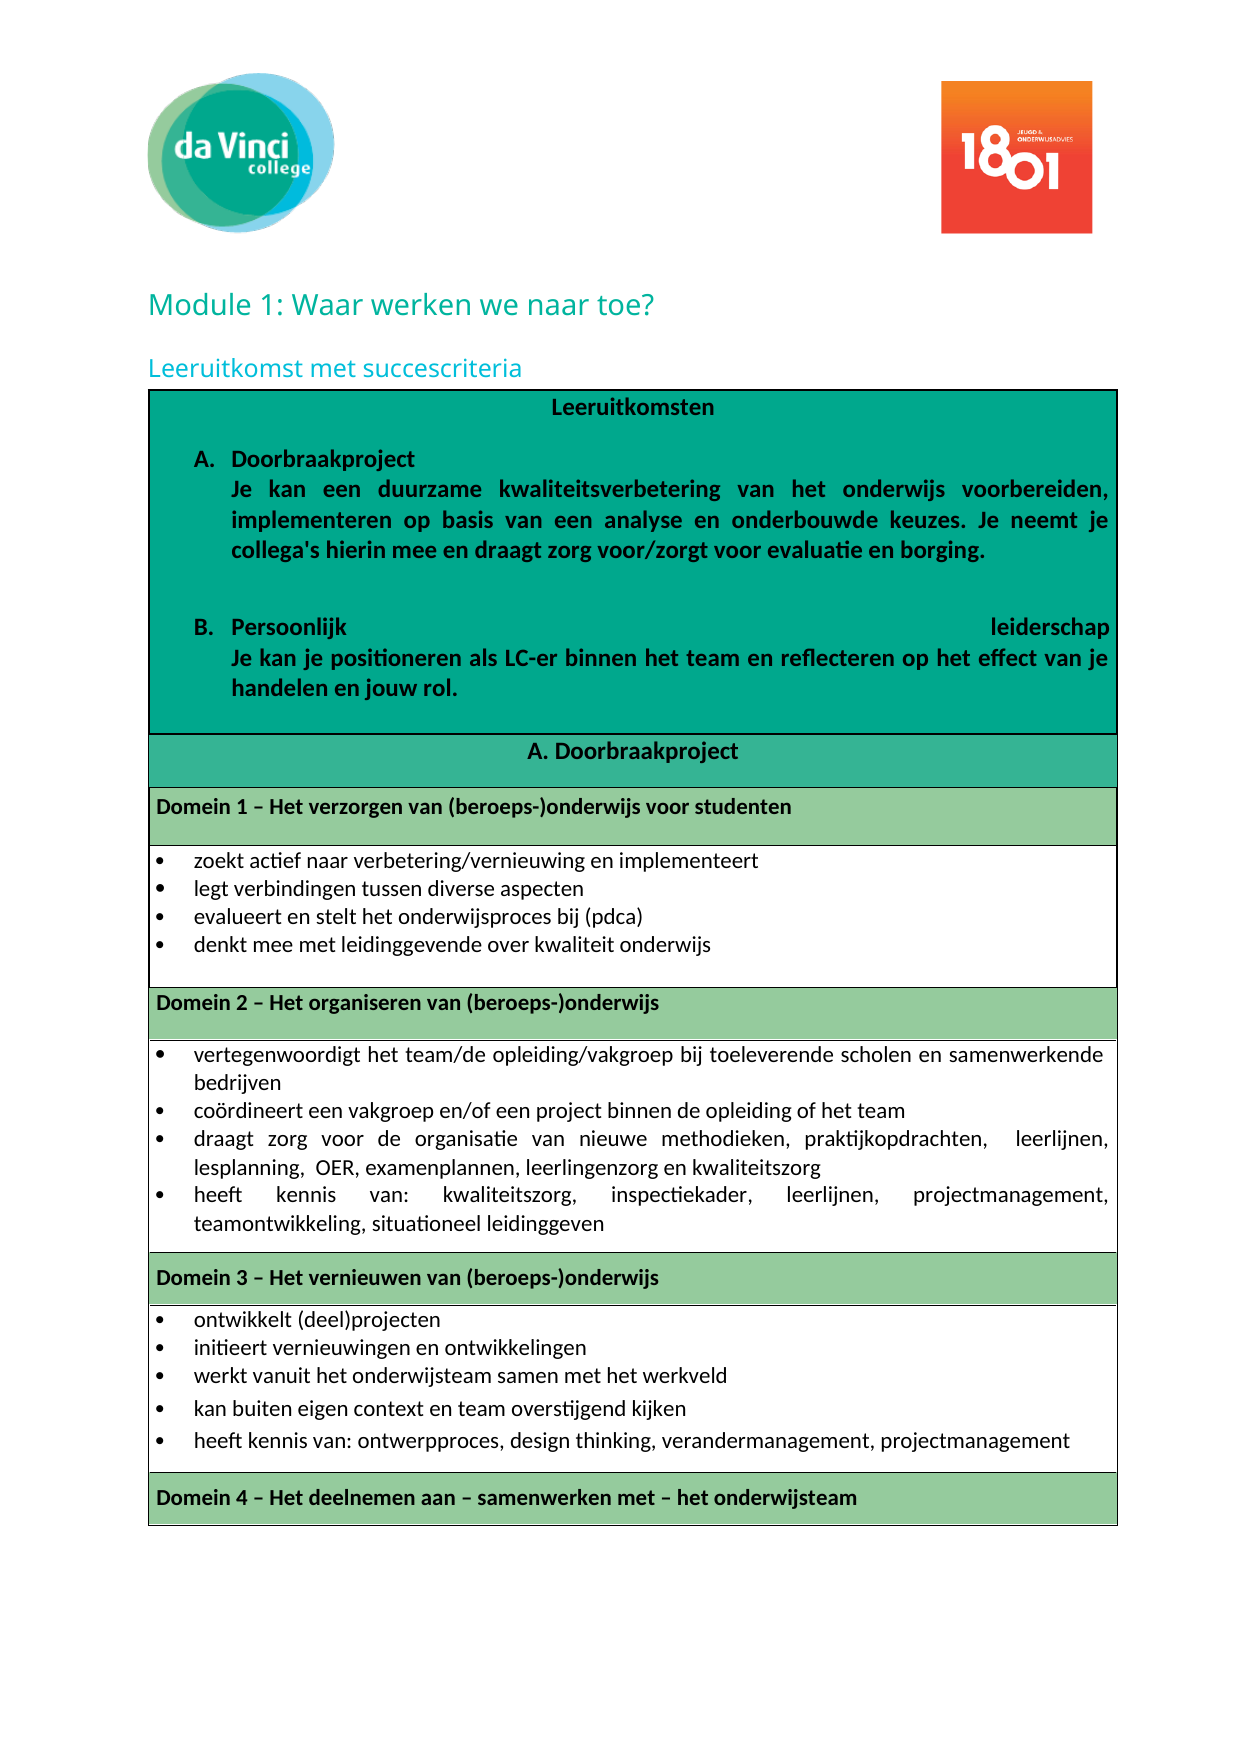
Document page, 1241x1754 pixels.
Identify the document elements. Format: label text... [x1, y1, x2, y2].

table_cell Domein 4 – Het deelnemen aan – samenwerken met – het onderwijsteam [149, 1472, 1117, 1524]
table_cell vertegenwoordigt het team/de opleiding/vakgroep bij toeleverende scholen en samenwerkende bedrijven coördineert een vakgroep en/of een project binnen de opleiding of het team draagt zorg voor de organisatie van nieuwe methodieken, praktijkopdrachten, leerlijnen, lesplanning, OER, examenplannen, leerlingenzorg en kwaliteitszorg heeft kennis van: kwaliteitszorg, inspectiekader, leerlijnen, projectmanagement, teamontwikkeling, situationeel leidinggeven [149, 1040, 1117, 1252]
table_cell zoekt actief naar verbetering/vernieuwing en implementeert legt verbindingen tussen diverse aspecten evalueert en stelt het onderwijsproces bij (pdca) denkt mee met leidinggevende over kwaliteit onderwijs [150, 846, 1116, 987]
text Leeruitkomst met succescriteria [148, 350, 1093, 384]
table_cell Domein 3 – Het vernieuwen van (beroeps-)onderwijs [149, 1252, 1117, 1304]
table_header Leeruitkomsten Doorbraakproject Je kan een duurzame kwaliteitsverbetering van het onderwijs voorbereiden, implementeren op basis van een analyse en onderbouwde keuzes. Je neemt je collega's hierin mee en draagt zorg voor/zorgt voor evaluatie en borging. Persoonlijk leiderschap Je kan je positioneren als LC-er binnen het team en reflecteren op het effect van je handelen en jouw rol. [150, 391, 1116, 733]
picture [147, 73, 336, 234]
table_cell Domein 1 – Het verzorgen van (beroeps-)onderwijs voor studenten [150, 788, 1116, 845]
picture [941, 81, 1093, 234]
text Module 1: Waar werken we naar toe? [148, 284, 1093, 323]
table_cell A. Doorbraakproject [149, 735, 1117, 787]
table_cell ontwikkelt (deel)projecten initieert vernieuwingen en ontwikkelingen werkt vanuit het onderwijsteam samen met het werkveld kan buiten eigen context en team overstijgend kijken heeft kennis van: ontwerpproces, design thinking, verandermanagement, projectmanagement [149, 1305, 1117, 1472]
table_cell Domein 2 – Het organiseren van (beroeps-)onderwijs [149, 988, 1117, 1039]
